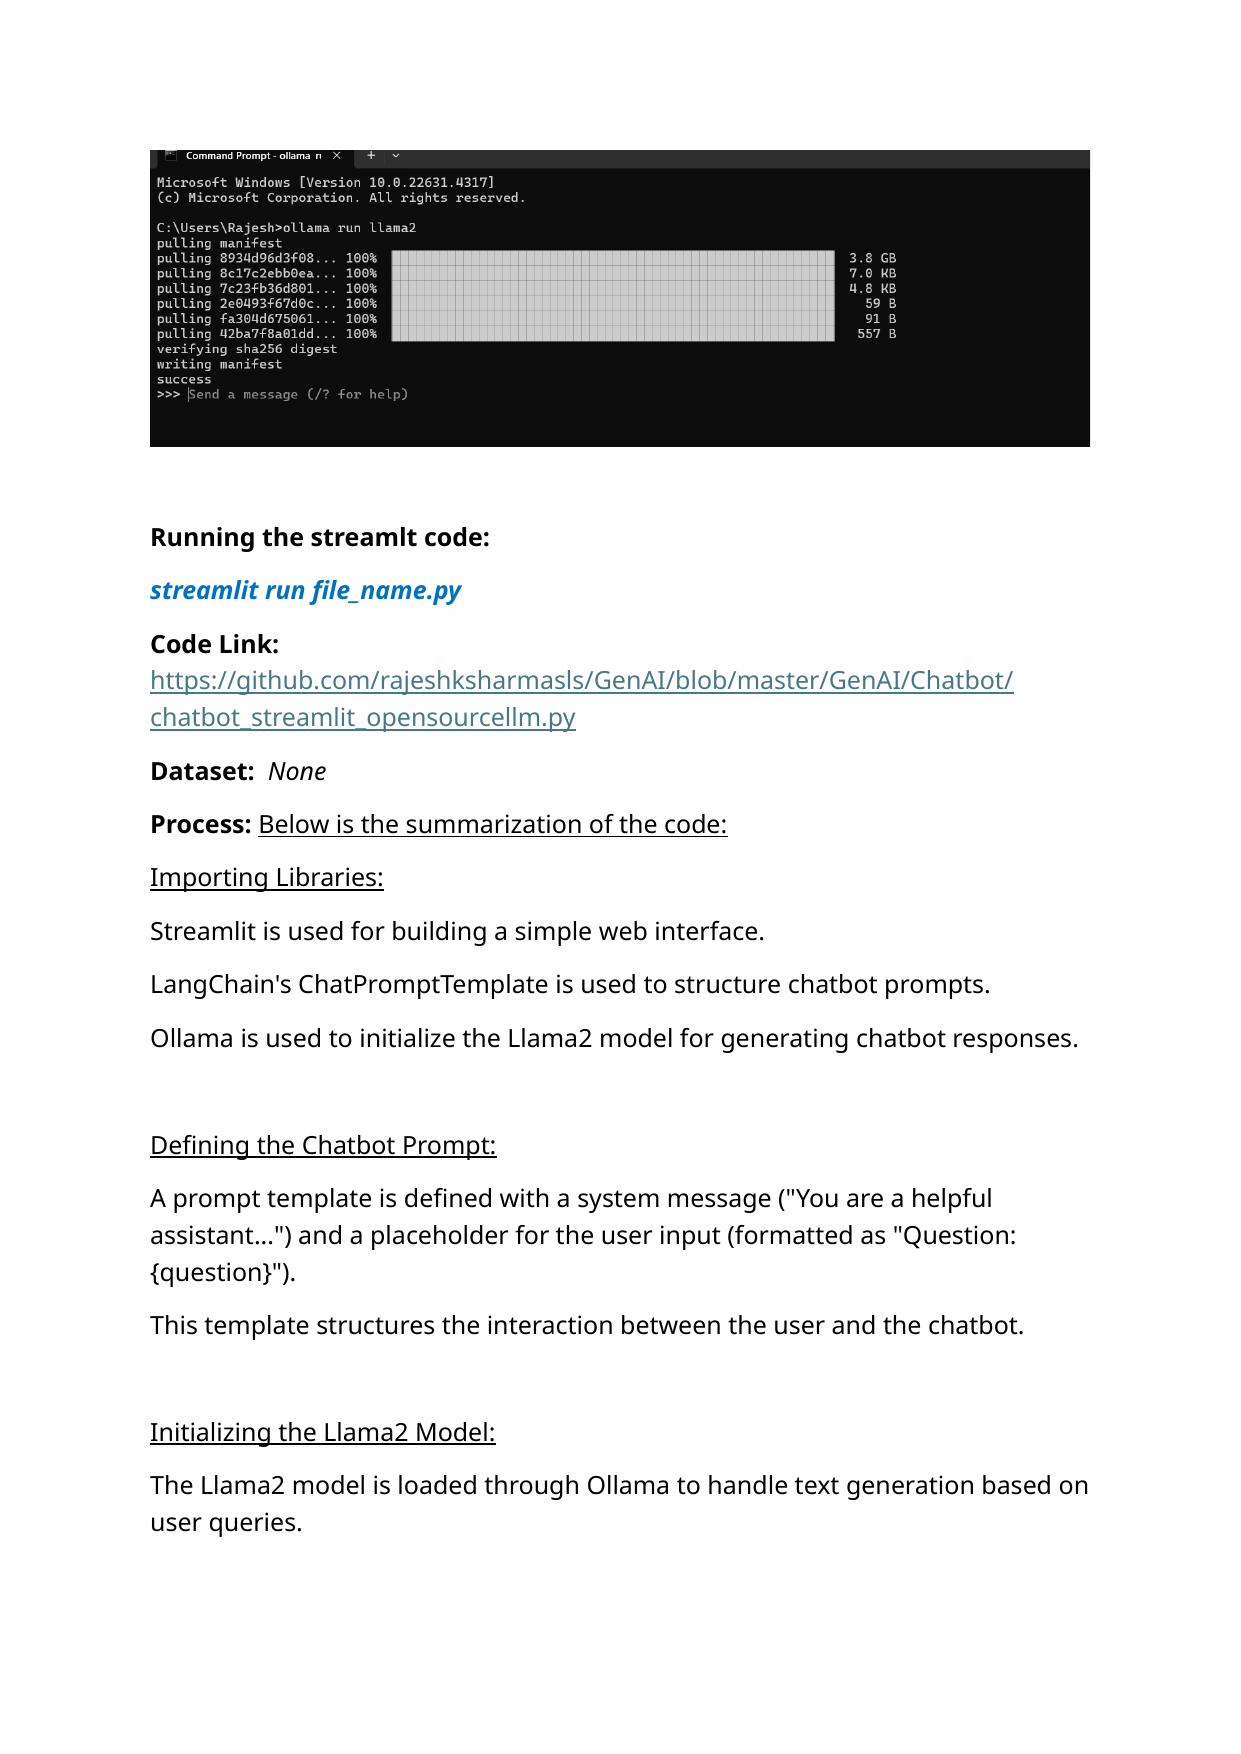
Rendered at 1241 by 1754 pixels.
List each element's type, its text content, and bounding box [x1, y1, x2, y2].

picture [150, 150, 1091, 447]
text This template structures the interaction between the user and the chatbot. [150, 1308, 1090, 1342]
text LangChain's ChatPromptTemplate is used to structure chatbot prompts. [150, 967, 1090, 1001]
text Process: Below is the summarization of the code: [150, 807, 1090, 841]
text streamlit run file_name.py [150, 573, 1090, 607]
text Initializing the Llama2 Model: [150, 1414, 1090, 1449]
text A prompt template is defined with a system message ("You are a helpful assistant...") and a placeholder for the user input (formatted as "Question: {question}"). [150, 1181, 1090, 1288]
text Ollama is used to initialize the Llama2 model for generating chatbot responses. [150, 1020, 1090, 1054]
text Importing Libraries: [150, 860, 1090, 894]
text Dataset: None [150, 753, 1090, 787]
text The Llama2 model is loaded through Ollama to handle text generation based on user queries. [150, 1468, 1090, 1539]
text Streamlit is used for building a simple web interface. [150, 913, 1090, 948]
text Running the streamlt code: [150, 519, 1090, 553]
text Code Link: https://github.com/rajeshksharmasls/GenAI/blob/master/GenAI/Chatbot/chatbot_streamlit_opensourcellm.py [150, 626, 1090, 734]
text Defining the Chatbot Prompt: [150, 1127, 1090, 1161]
